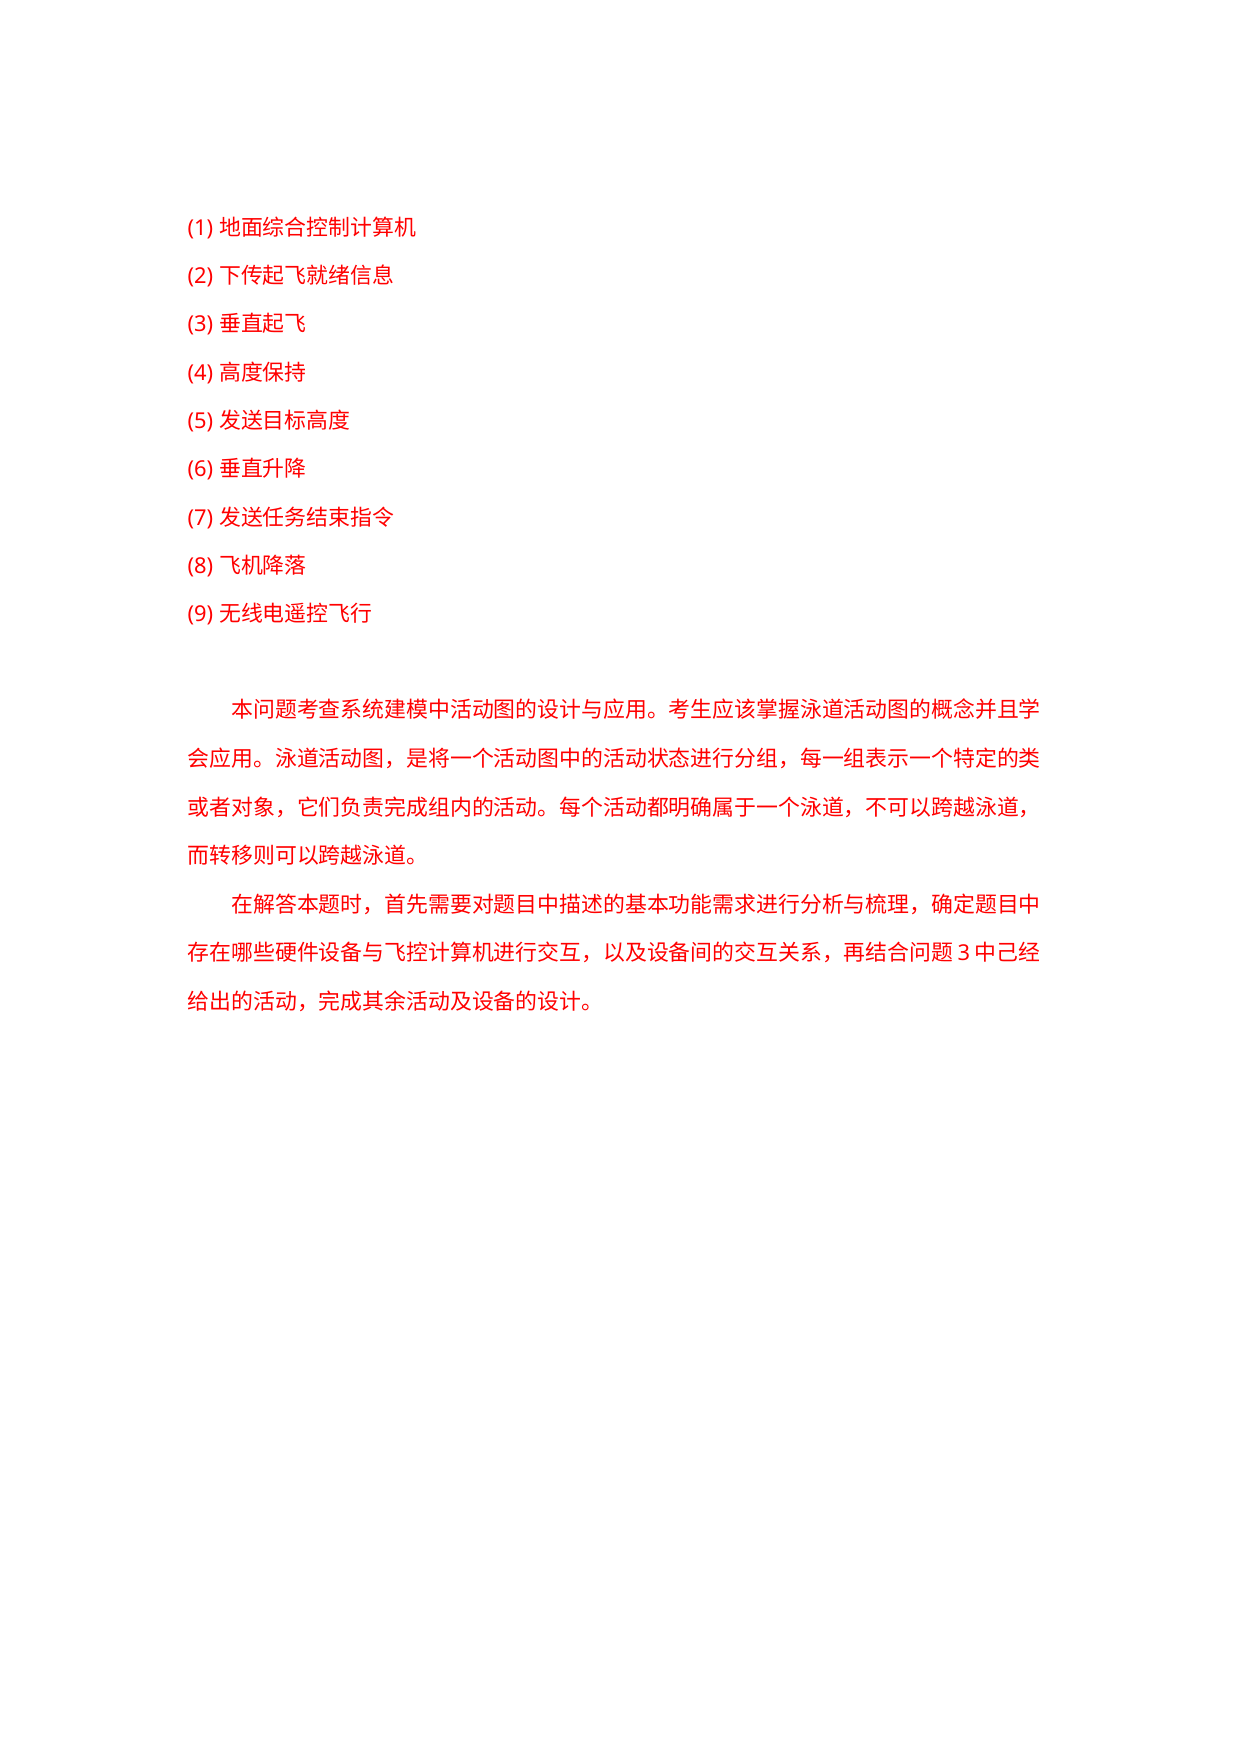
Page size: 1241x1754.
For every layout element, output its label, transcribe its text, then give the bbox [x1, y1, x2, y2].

text (1) 地面综合控制计算机 [187, 209, 1053, 242]
text (8) 飞机降落 [187, 548, 1053, 580]
text (7) 发送任务结束指令 [187, 499, 1053, 532]
text (4) 高度保持 [187, 354, 1053, 387]
text 本问题考查系统建模中活动图的设计与应用。考生应该掌握泳道活动图的概念并且学会应用。泳道活动图，是将一个活动图中的活动状态进行分组，每一组表示一个特定的类或者对象，它们负责完成组内的活动。每个活动都明确属于一个泳道，不可以跨越泳道，而转移则可以跨越泳道。 [187, 692, 1053, 871]
text (6) 垂直升降 [187, 451, 1053, 483]
text (3) 垂直起飞 [187, 306, 1053, 338]
text 在解答本题时，首先需要对题目中描述的基本功能需求进行分析与梳理，确定题目中存在哪些硬件设备与飞控计算机进行交互，以及设备间的交互关系，再结合问题3中己经给出的活动，完成其余活动及设备的设计。 [187, 886, 1053, 1016]
text (2) 下传起飞就绪信息 [187, 258, 1053, 290]
text (5) 发送目标高度 [187, 403, 1053, 435]
text (9) 无线电遥控飞行 [187, 596, 1053, 628]
